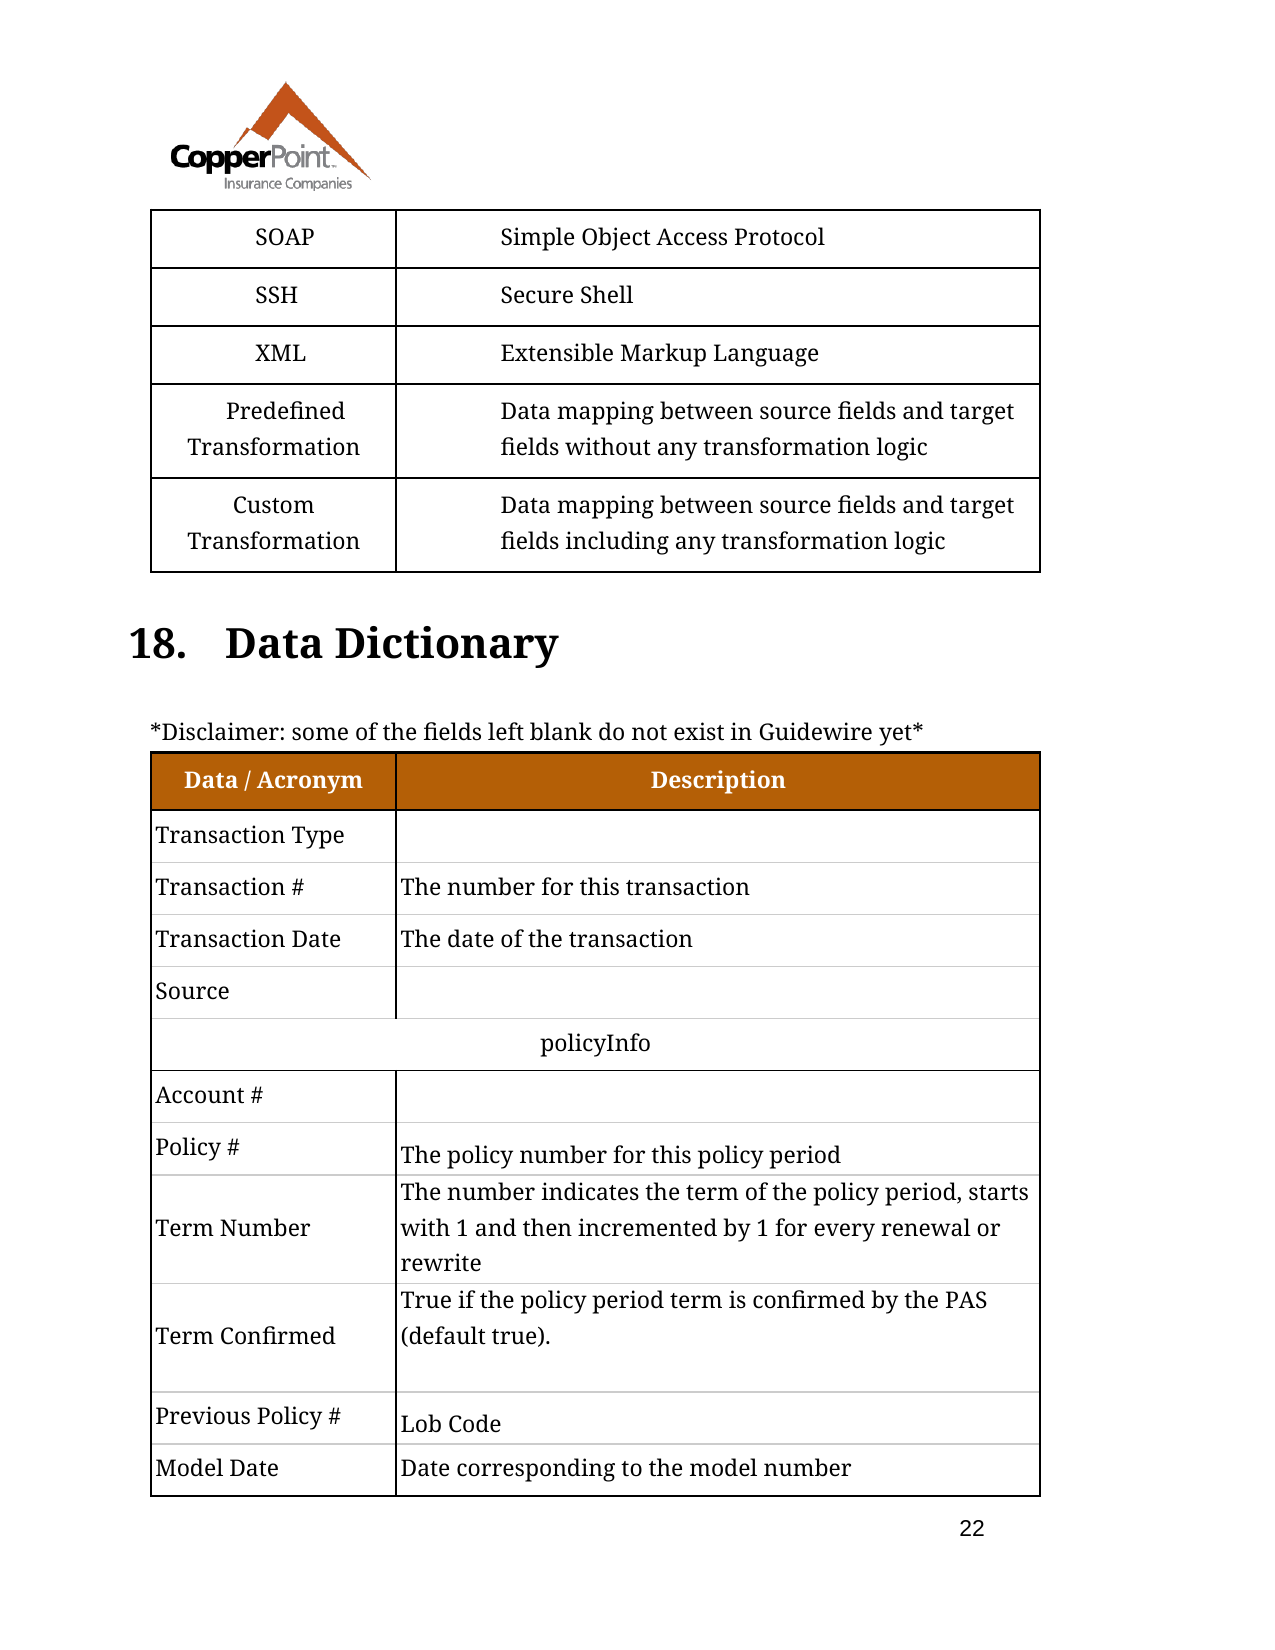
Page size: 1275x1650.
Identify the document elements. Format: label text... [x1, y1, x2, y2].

table_cell policyInfo [152, 1019, 1039, 1070]
table_cell True if the policy period term is confirmed by the PAS (default true). [397, 1284, 1039, 1391]
table_cell Transaction Date [152, 915, 395, 966]
table_cell Custom Transformation [152, 479, 395, 571]
table_cell Term Number [152, 1176, 395, 1282]
table_cell [397, 1071, 1039, 1122]
table_cell Predefined Transformation [152, 385, 395, 477]
table_cell Extensible Markup Language [397, 327, 1039, 383]
table_cell Previous Policy # [152, 1393, 395, 1443]
text *Disclaimer: some of the fields left blank do not exist in Guidewire yet* [150, 715, 1125, 747]
table_cell Term Confirmed [152, 1284, 395, 1391]
table_cell Account # [152, 1071, 395, 1122]
table_cell SSH [152, 269, 395, 324]
table_cell The number for this transaction [397, 863, 1039, 913]
table_cell Secure Shell [397, 269, 1039, 324]
table_cell Transaction Type [152, 811, 395, 861]
table_header Data / Acronym [152, 754, 395, 809]
table_cell The number indicates the term of the policy period, starts with 1 and then incremented by 1 for every renewal or rewrite [397, 1176, 1039, 1282]
table_cell Date corresponding to the model number [397, 1445, 1039, 1495]
table_cell Source [152, 967, 395, 1018]
picture [150, 75, 382, 205]
table_cell XML [152, 327, 395, 383]
subtitle Data Dictionary [187, 614, 1125, 671]
table_cell SOAP [152, 211, 395, 267]
table_header Description [397, 754, 1039, 809]
table_cell Data mapping between source fields and target fields without any transformation logic [397, 385, 1039, 477]
table_cell Policy # [152, 1123, 395, 1174]
table_cell Data mapping between source fields and target fields including any transformation logic [397, 479, 1039, 571]
table_cell [397, 811, 1039, 861]
table_cell Transaction # [152, 863, 395, 913]
table_cell Model Date [152, 1445, 395, 1495]
table_cell [397, 967, 1039, 1018]
table_cell Lob Code [397, 1393, 1039, 1443]
table_cell Simple Object Access Protocol [397, 211, 1039, 267]
table_cell The policy number for this policy period [397, 1123, 1039, 1174]
table_cell The date of the transaction [397, 915, 1039, 966]
